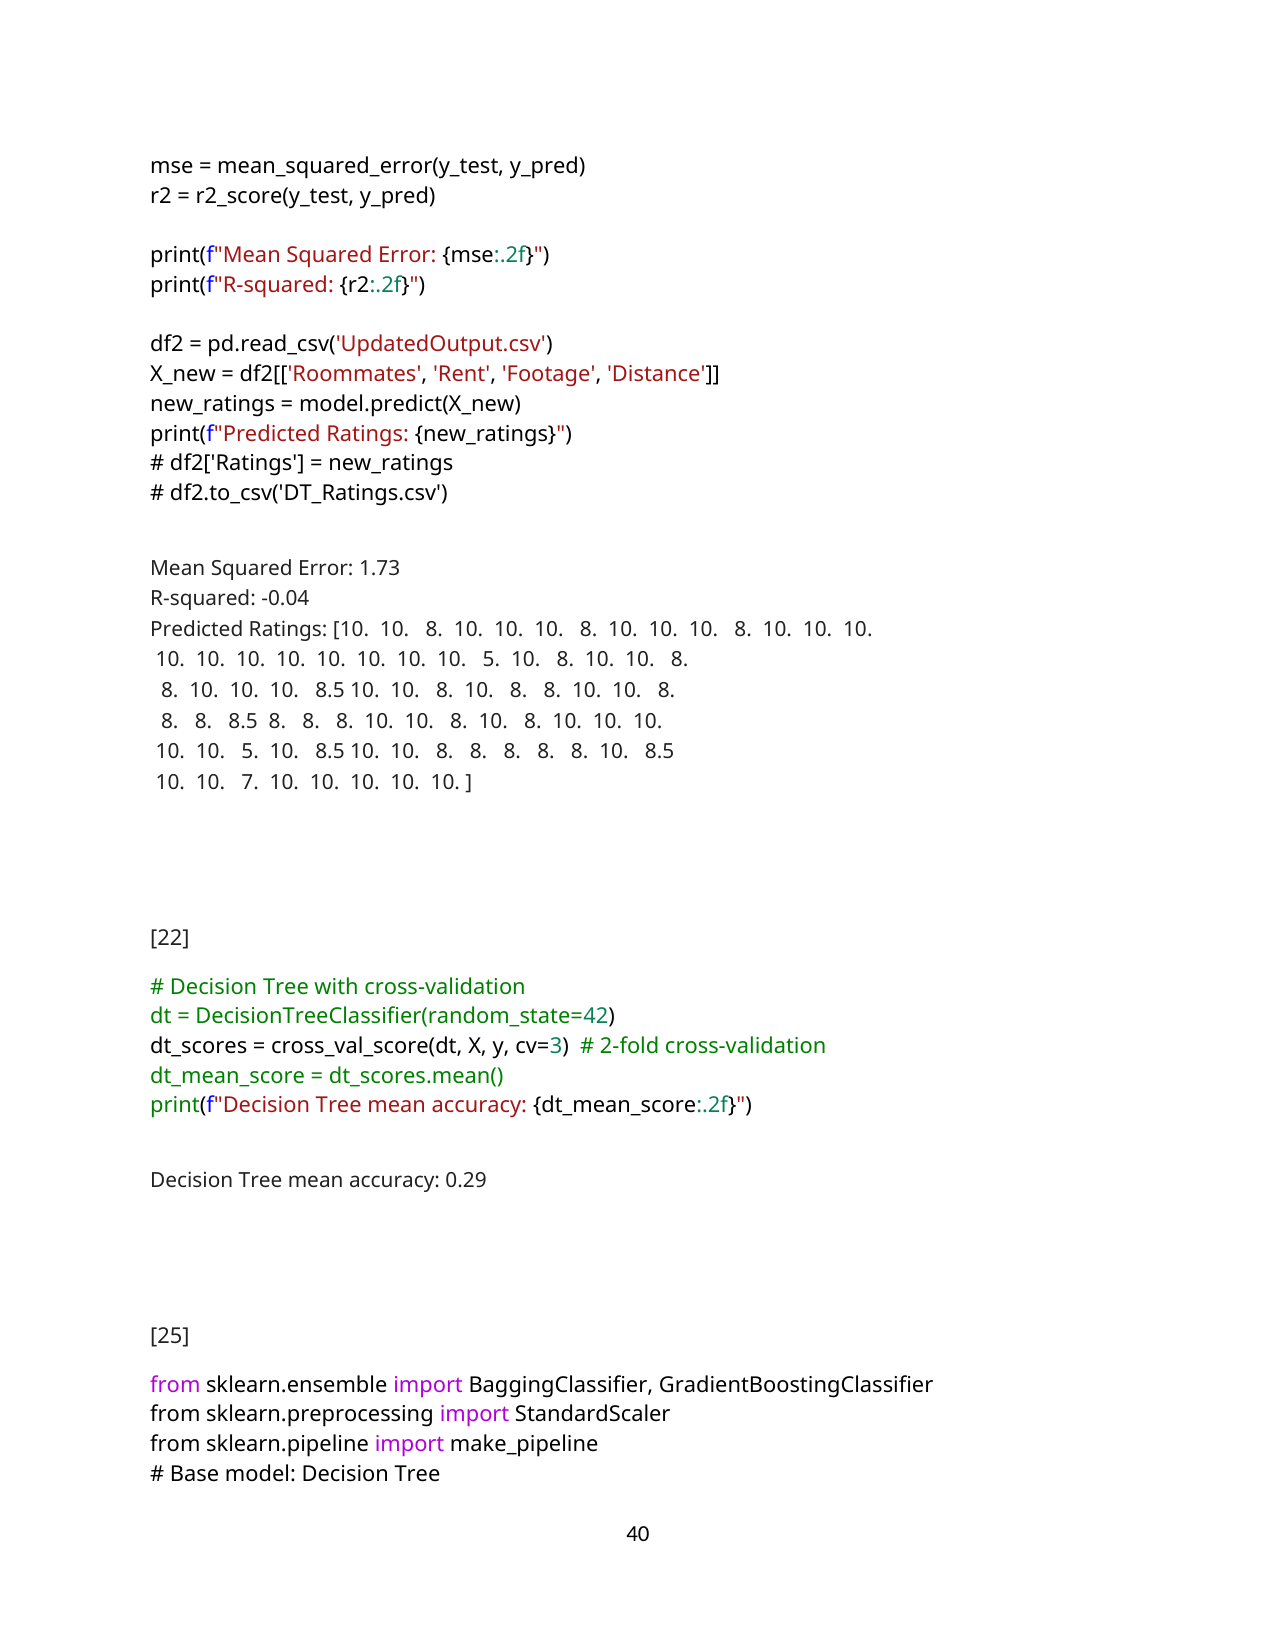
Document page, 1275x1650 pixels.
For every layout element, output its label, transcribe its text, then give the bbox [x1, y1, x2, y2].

text [25] [150, 1320, 1125, 1349]
text # Decision Tree with cross-validation dt = DecisionTreeClassifier(random_state=42) dt_scores = cross_val_score(dt, X, y, cv=3) # 2-fold cross-validation dt_mean_score = dt_scores.mean() print(f"Decision Tree mean accuracy: {dt_mean_score:.2f}") [150, 970, 1125, 1148]
text [22] [150, 922, 1125, 951]
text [150, 150, 1125, 536]
text Decision Tree mean accuracy: 0.29 [150, 1165, 1125, 1224]
text Mean Squared Error: 1.73 R-squared: -0.04 Predicted Ratings: [10. 10. 8. 10. 10. 10. 8. 10. 10. 10. 8. 10. 10. 10. 10. 10. 10. 10. 10. 10. 10. 10. 5. 10. 8. 10. 10. 8. 8. 10. 10. 10. 8.5 10. 10. 8. 10. 8. 8. 10. 10. 8. 8. 8. 8.5 8. 8. 8. 10. 10. 8. 10. 8. 10. 10. 10. 10. 10. 5. 10. 8.5 10. 10. 8. 8. 8. 8. 8. 10. 8.5 10. 10. 7. 10. 10. 10. 10. 10. ] [150, 553, 1125, 826]
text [150, 1368, 1125, 1487]
